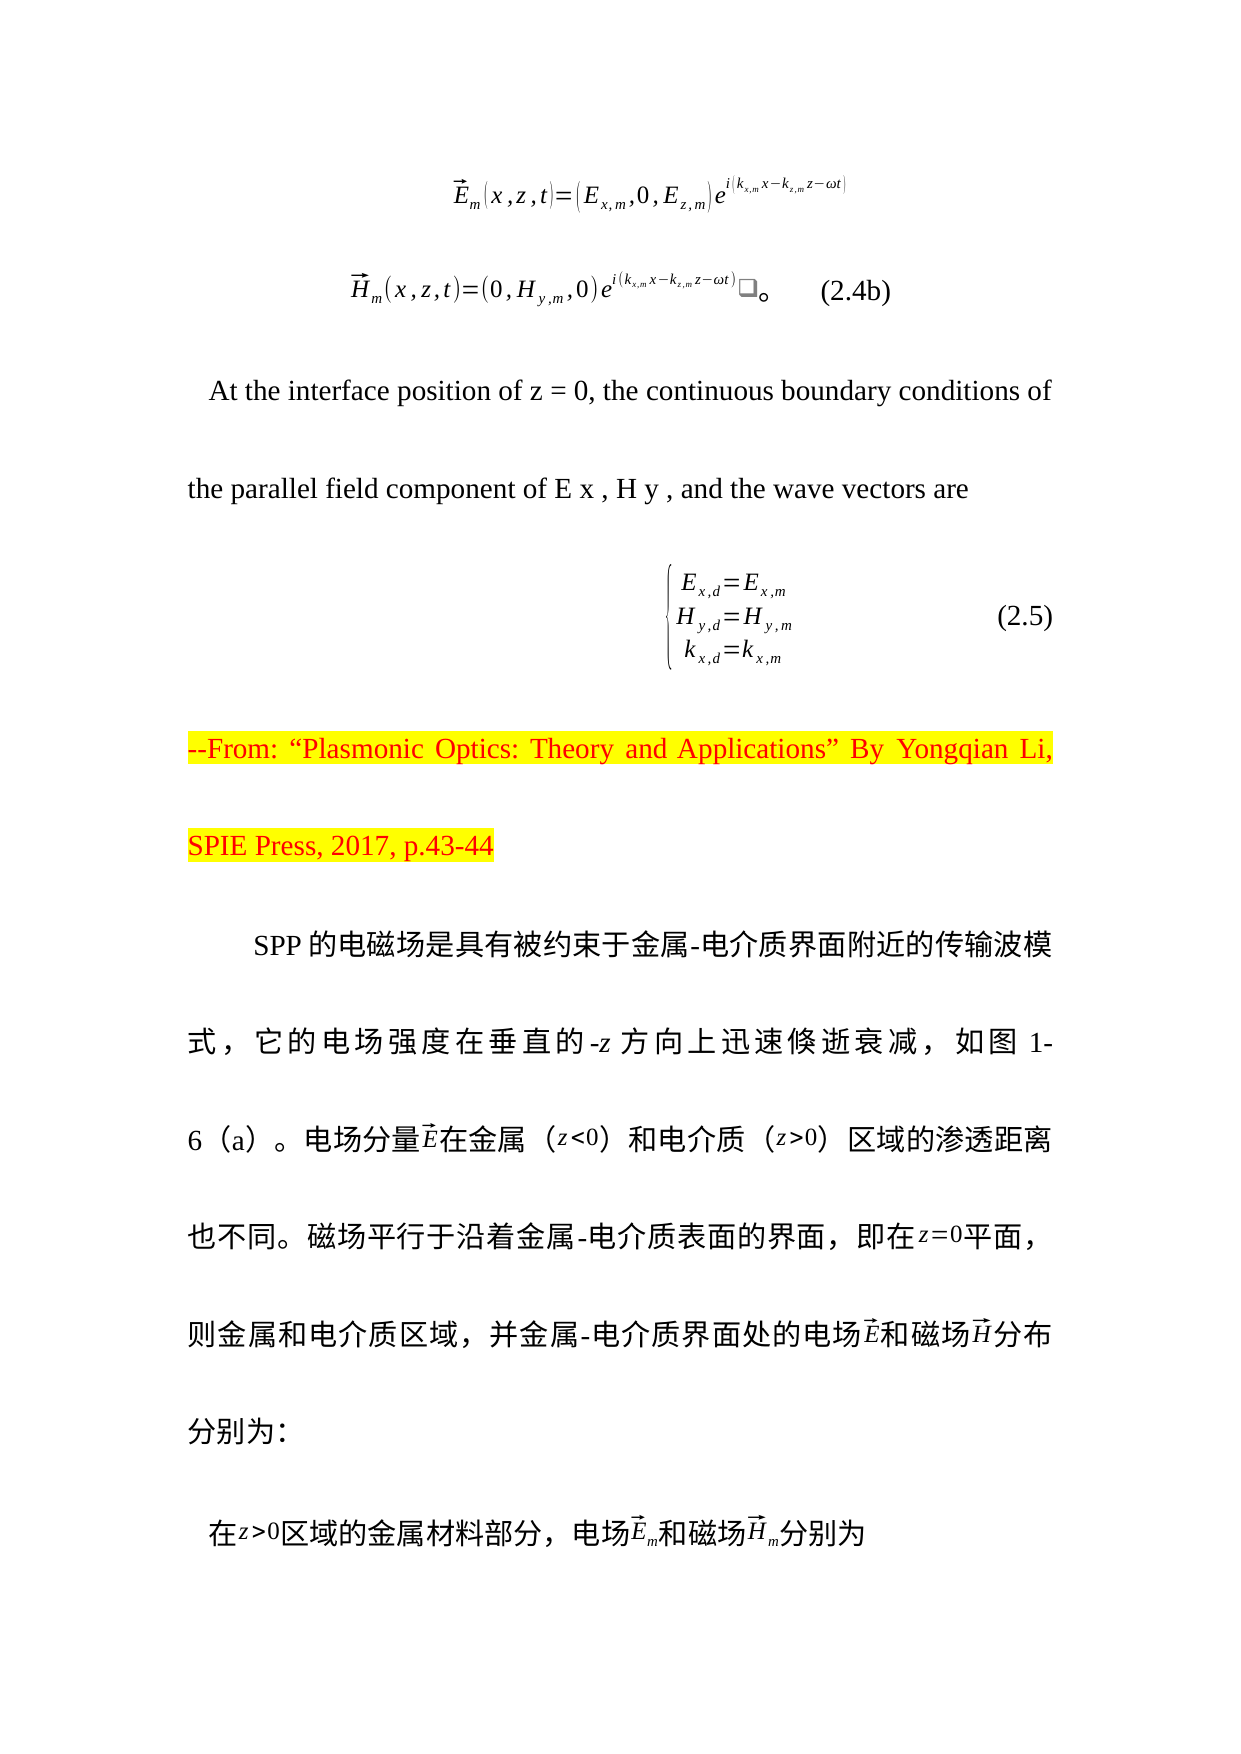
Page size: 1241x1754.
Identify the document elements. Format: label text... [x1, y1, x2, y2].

text (2.5) [187, 553, 1053, 683]
text SPP的电磁场是具有被约束于金属-电介质界面附近的传输波模式，它的电场强度在垂直的-z方向上迅速倏逝衰减，如图1-6（a）。电场分量在金属（）和电介质（）区域的渗透距离也不同。磁场平行于沿着金属-电介质表面的界面，即在平面，则金属和电介质区域，并金属-电介质界面处的电场和磁场分布分别为： [187, 910, 1053, 1462]
text 在区域的金属材料部分，电场和磁场分别为 [187, 1499, 1053, 1564]
text 。 (2.4b) [187, 256, 1053, 321]
text At the interface position of z = 0, the continuous boundary conditions of the parallel field component of E x , H y , and the wave vectors are [187, 358, 1053, 520]
text --From: “Plasmonic Optics: Theory and Applications” By Yongqian Li, SPIE Press, 2017, p.43-44 [187, 715, 1053, 877]
